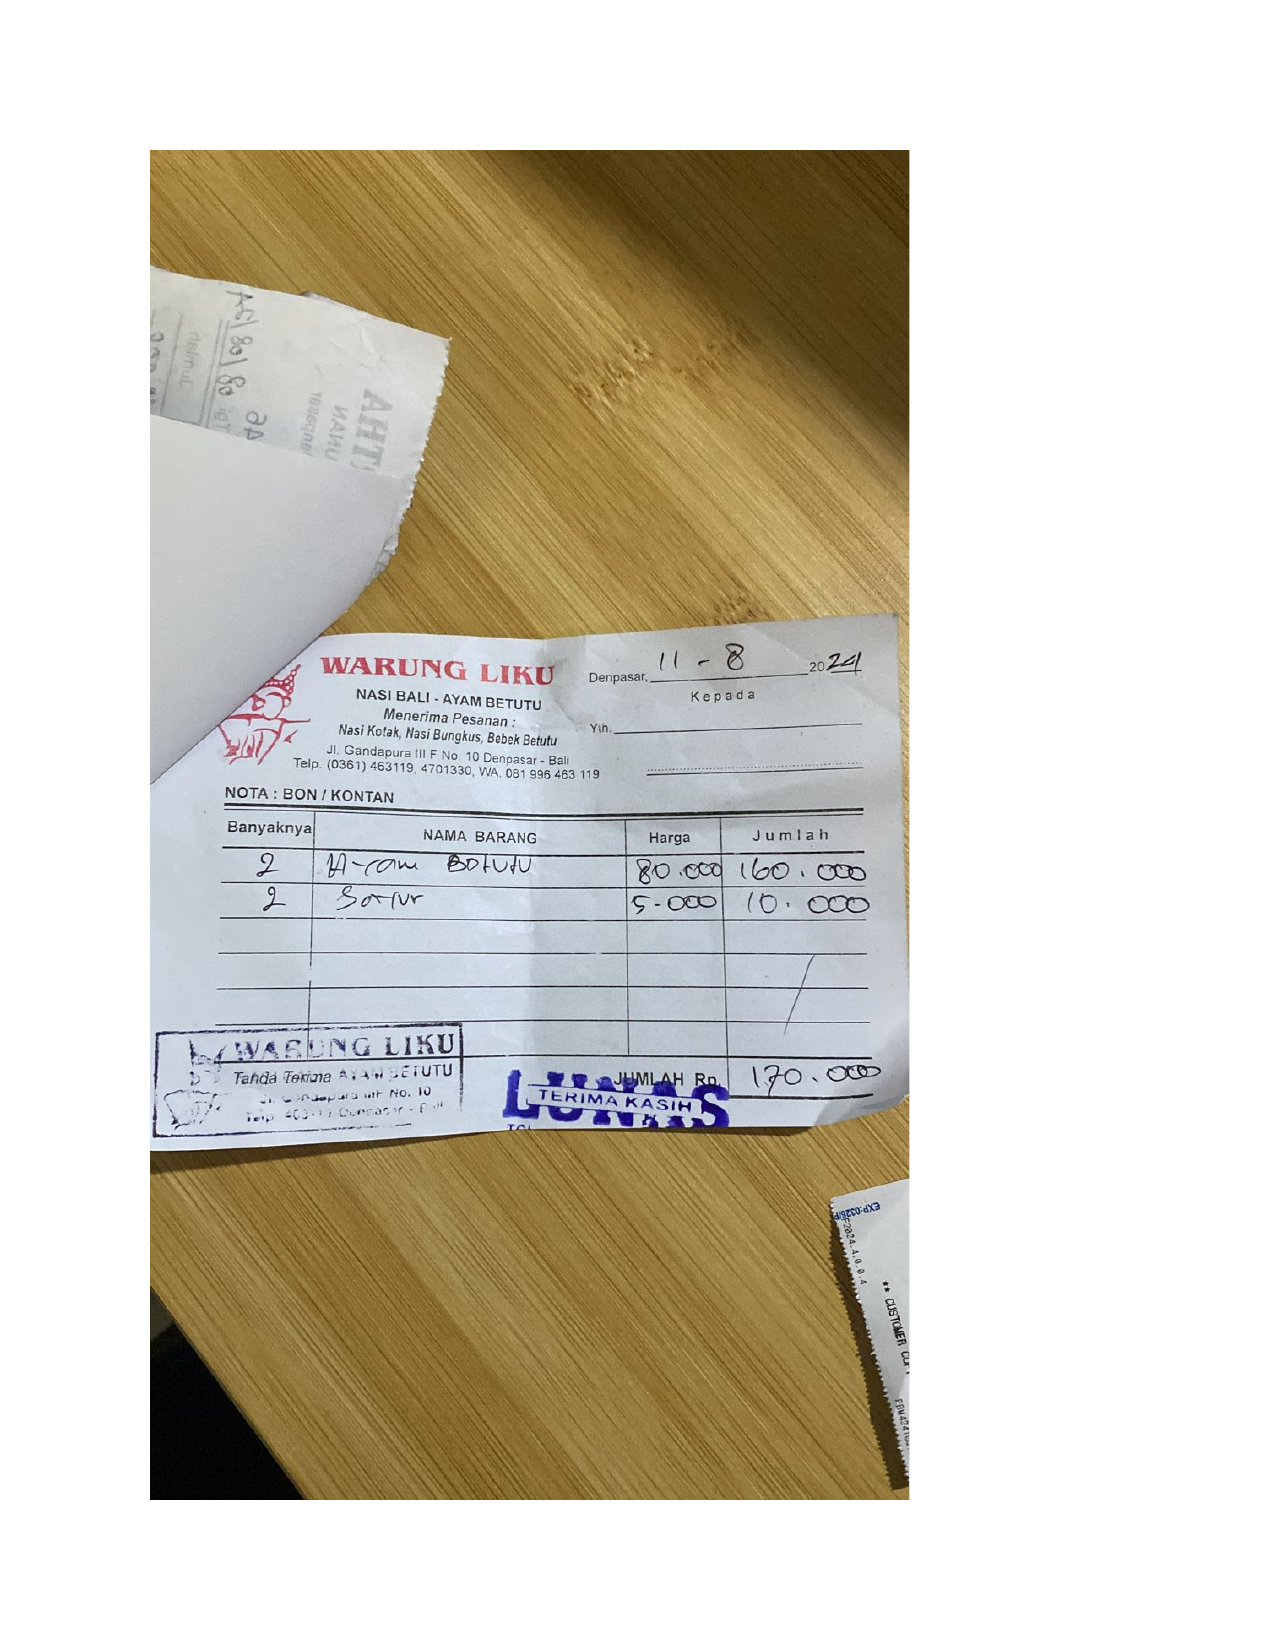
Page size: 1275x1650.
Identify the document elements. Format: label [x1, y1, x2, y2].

picture [150, 150, 910, 1500]
